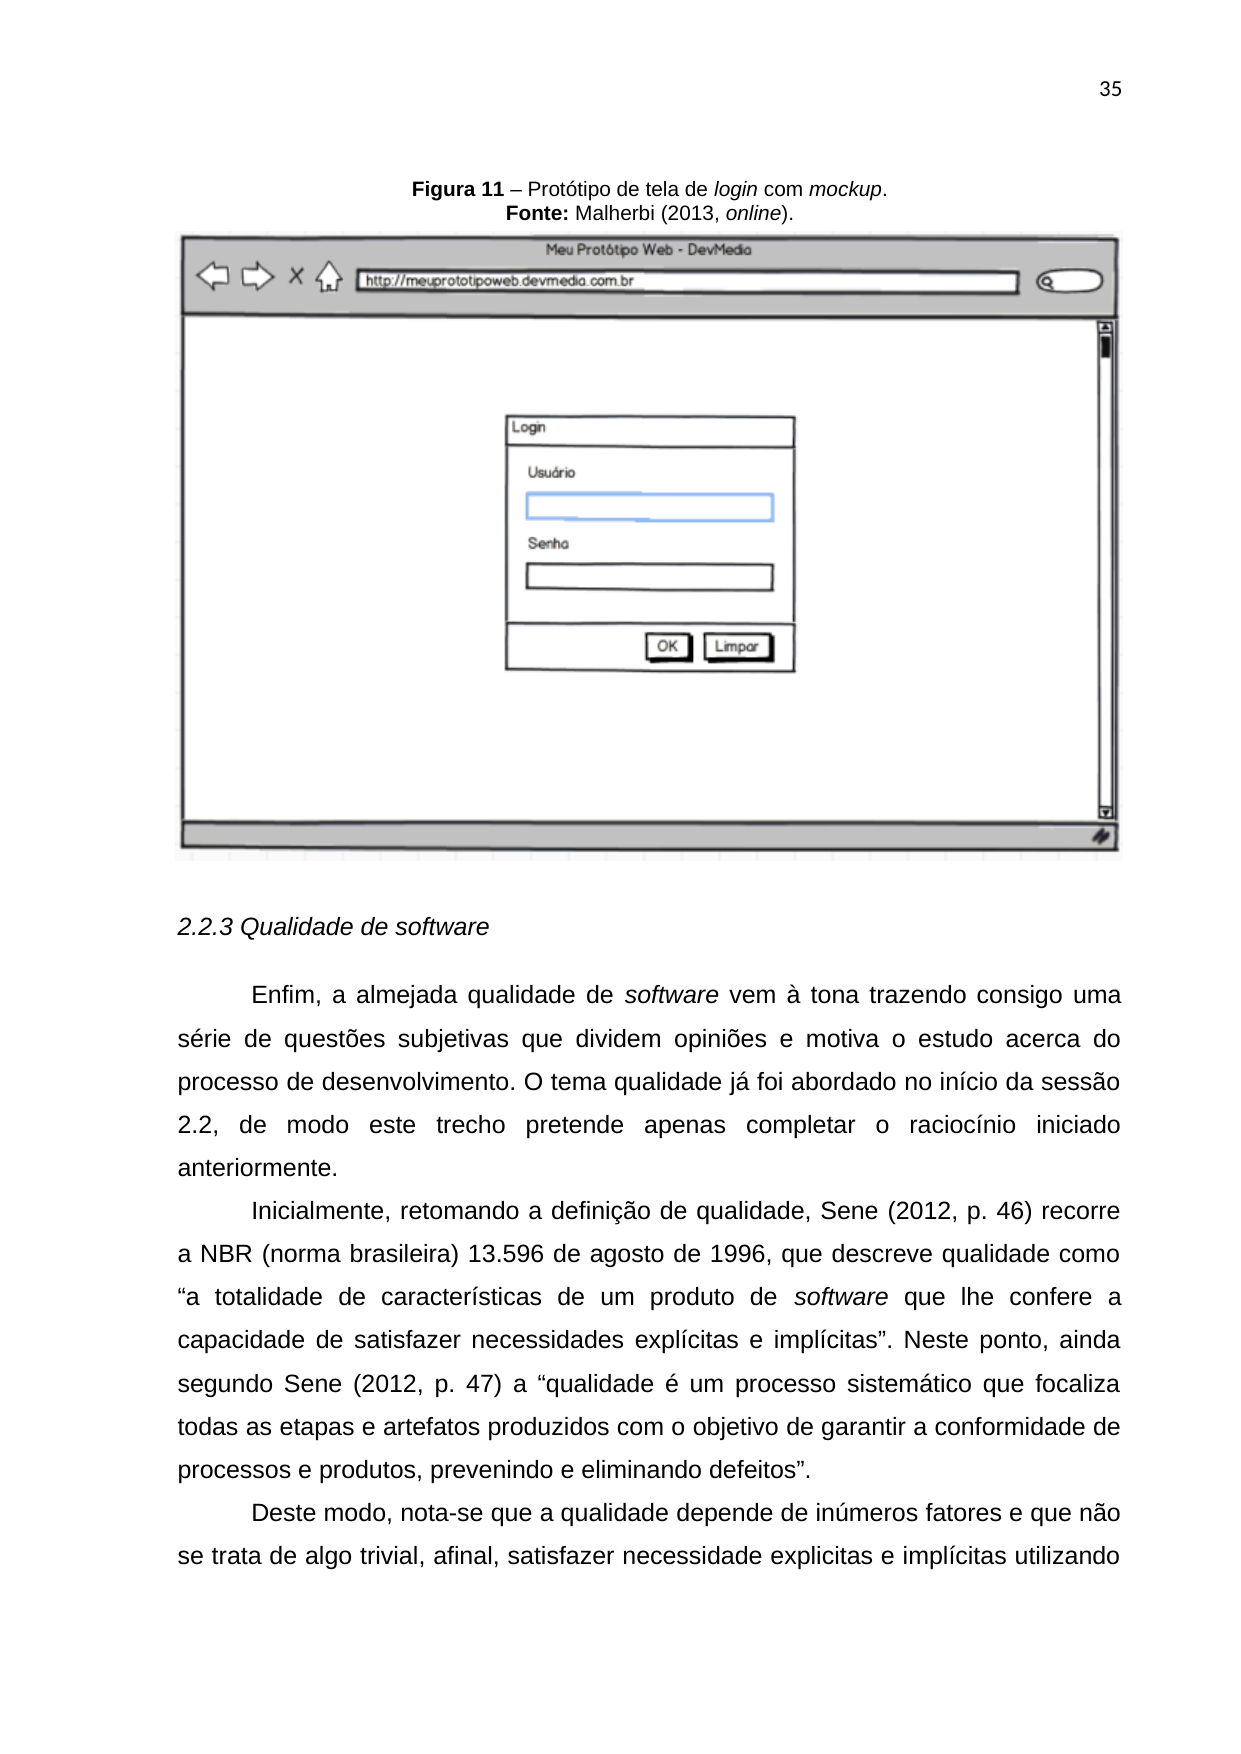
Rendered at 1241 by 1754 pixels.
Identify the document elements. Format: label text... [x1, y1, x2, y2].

text Figura 11 – Protótipo de tela de login com mockup. [177, 177, 1122, 201]
text Qualidade de software [177, 861, 1122, 941]
text Inicialmente, retomando a definição de qualidade, Sene (2012, p. 46) recorre a NBR (norma brasileira) 13.596 de agosto de 1996, que descreve qualidade como “a totalidade de características de um produto de software que lhe confere a capacidade de satisfazer necessidades explícitas e implícitas”. Neste ponto, ainda segundo Sene (2012, p. 47) a “qualidade é um processo sistemático que focaliza todas as etapas e artefatos produzidos com o objetivo de garantir a conformidade de processos e produtos, prevenindo e eliminando defeitos”. [177, 1196, 1122, 1483]
text Enfim, a almejada qualidade de software vem à tona trazendo consigo uma série de questões subjetivas que dividem opiniões e motiva o estudo acerca do processo de desenvolvimento. O tema qualidade já foi abordado no início da sessão 2.2, de modo este trecho pretende apenas completar o raciocínio iniciado anteriormente. [177, 980, 1122, 1182]
picture [174, 231, 1123, 861]
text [177, 1498, 1122, 1570]
text Fonte: Malherbi (2013, online). [177, 201, 1122, 225]
